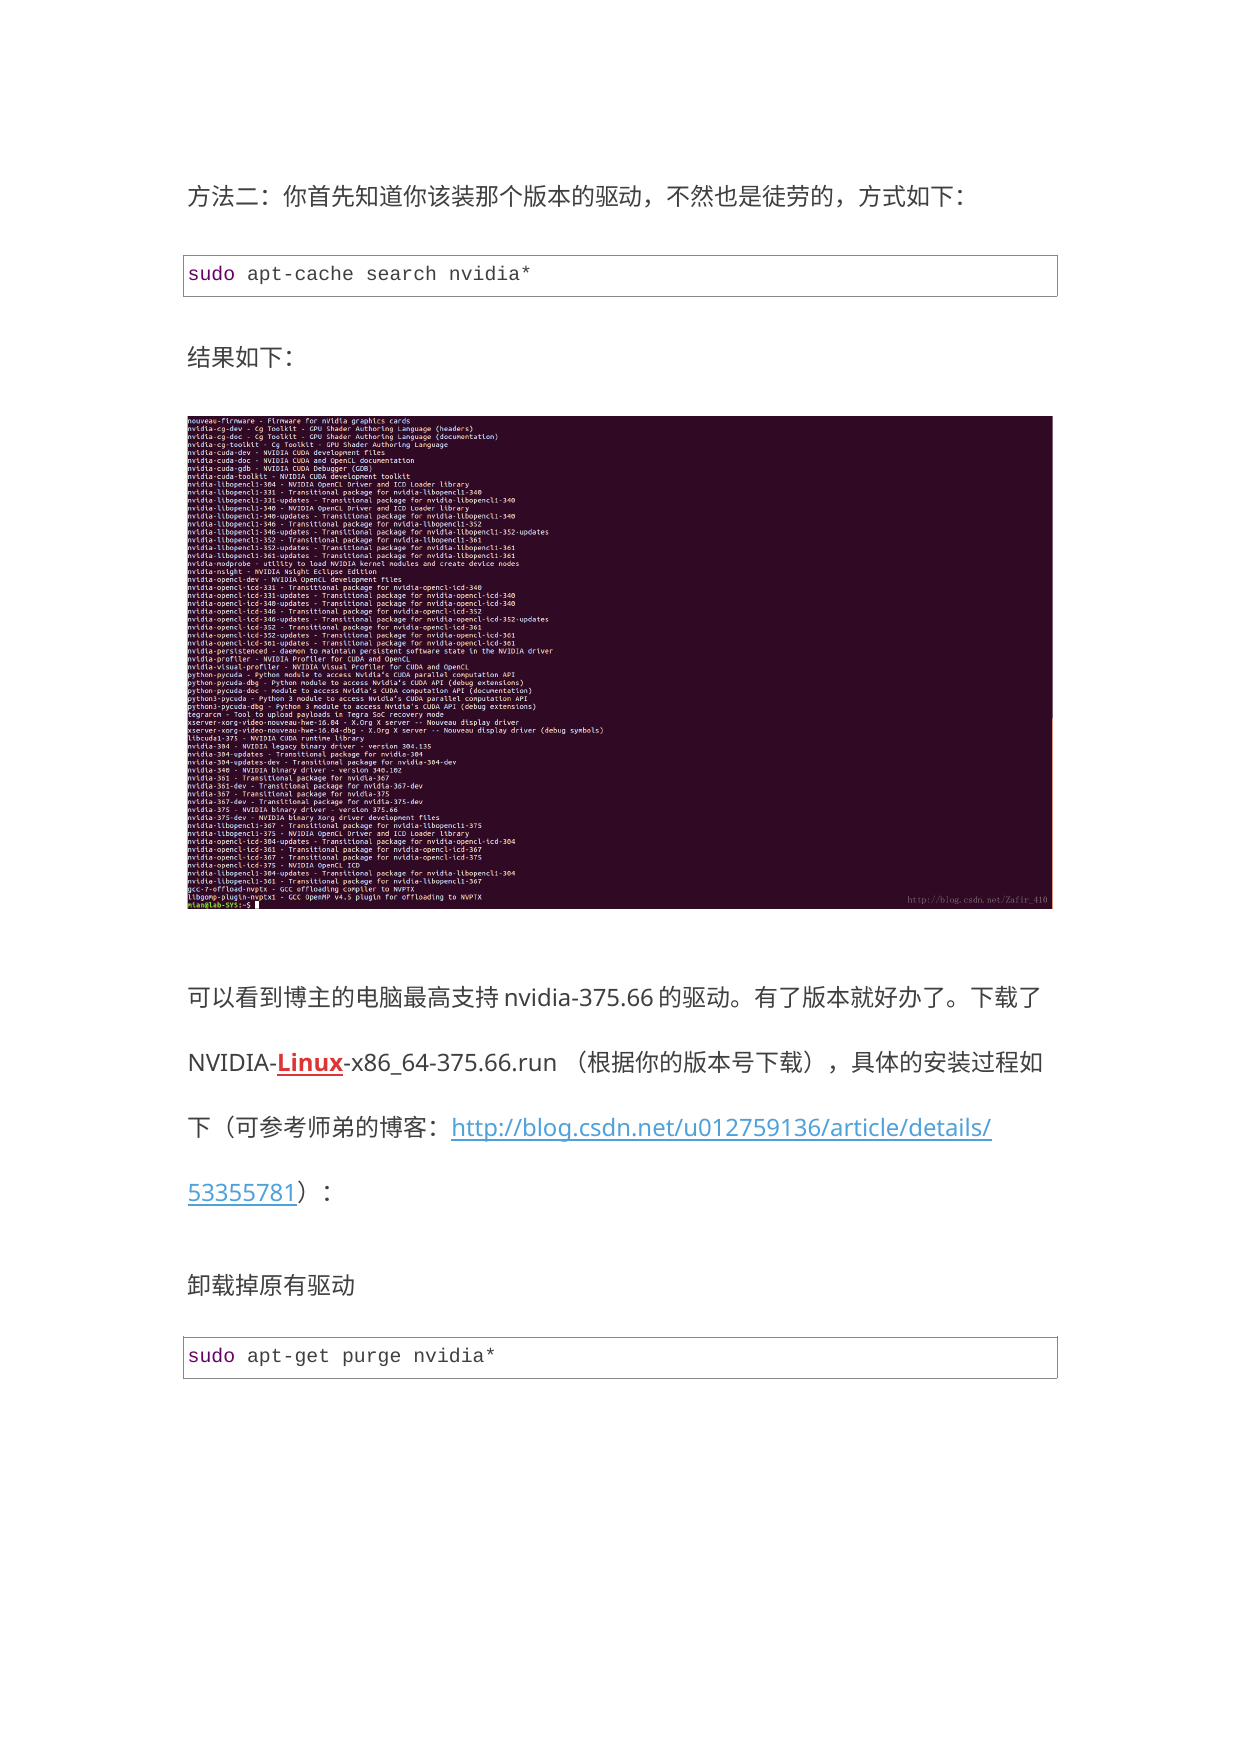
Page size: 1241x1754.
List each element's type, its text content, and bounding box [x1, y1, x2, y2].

text 方法二：你首先知道你该装那个版本的驱动，不然也是徒劳的，方式如下： [187, 162, 1053, 227]
text 卸载掉原有驱动 [187, 1251, 1053, 1316]
text 可以看到博主的电脑最高支持nvidia-375.66的驱动。有了版本就好办了。下载了NVIDIA-Linux-x86_64-375.66.run （根据你的版本号下载），具体的安装过程如下（可参考师弟的博客：http://blog.csdn.net/u012759136/article/details/53355781）： [187, 964, 1053, 1224]
picture [187, 416, 1053, 909]
text sudo apt-get purge nvidia* [184, 1338, 1057, 1378]
text sudo apt-cache search nvidia* [184, 256, 1057, 296]
text 结果如下： [187, 324, 1053, 389]
